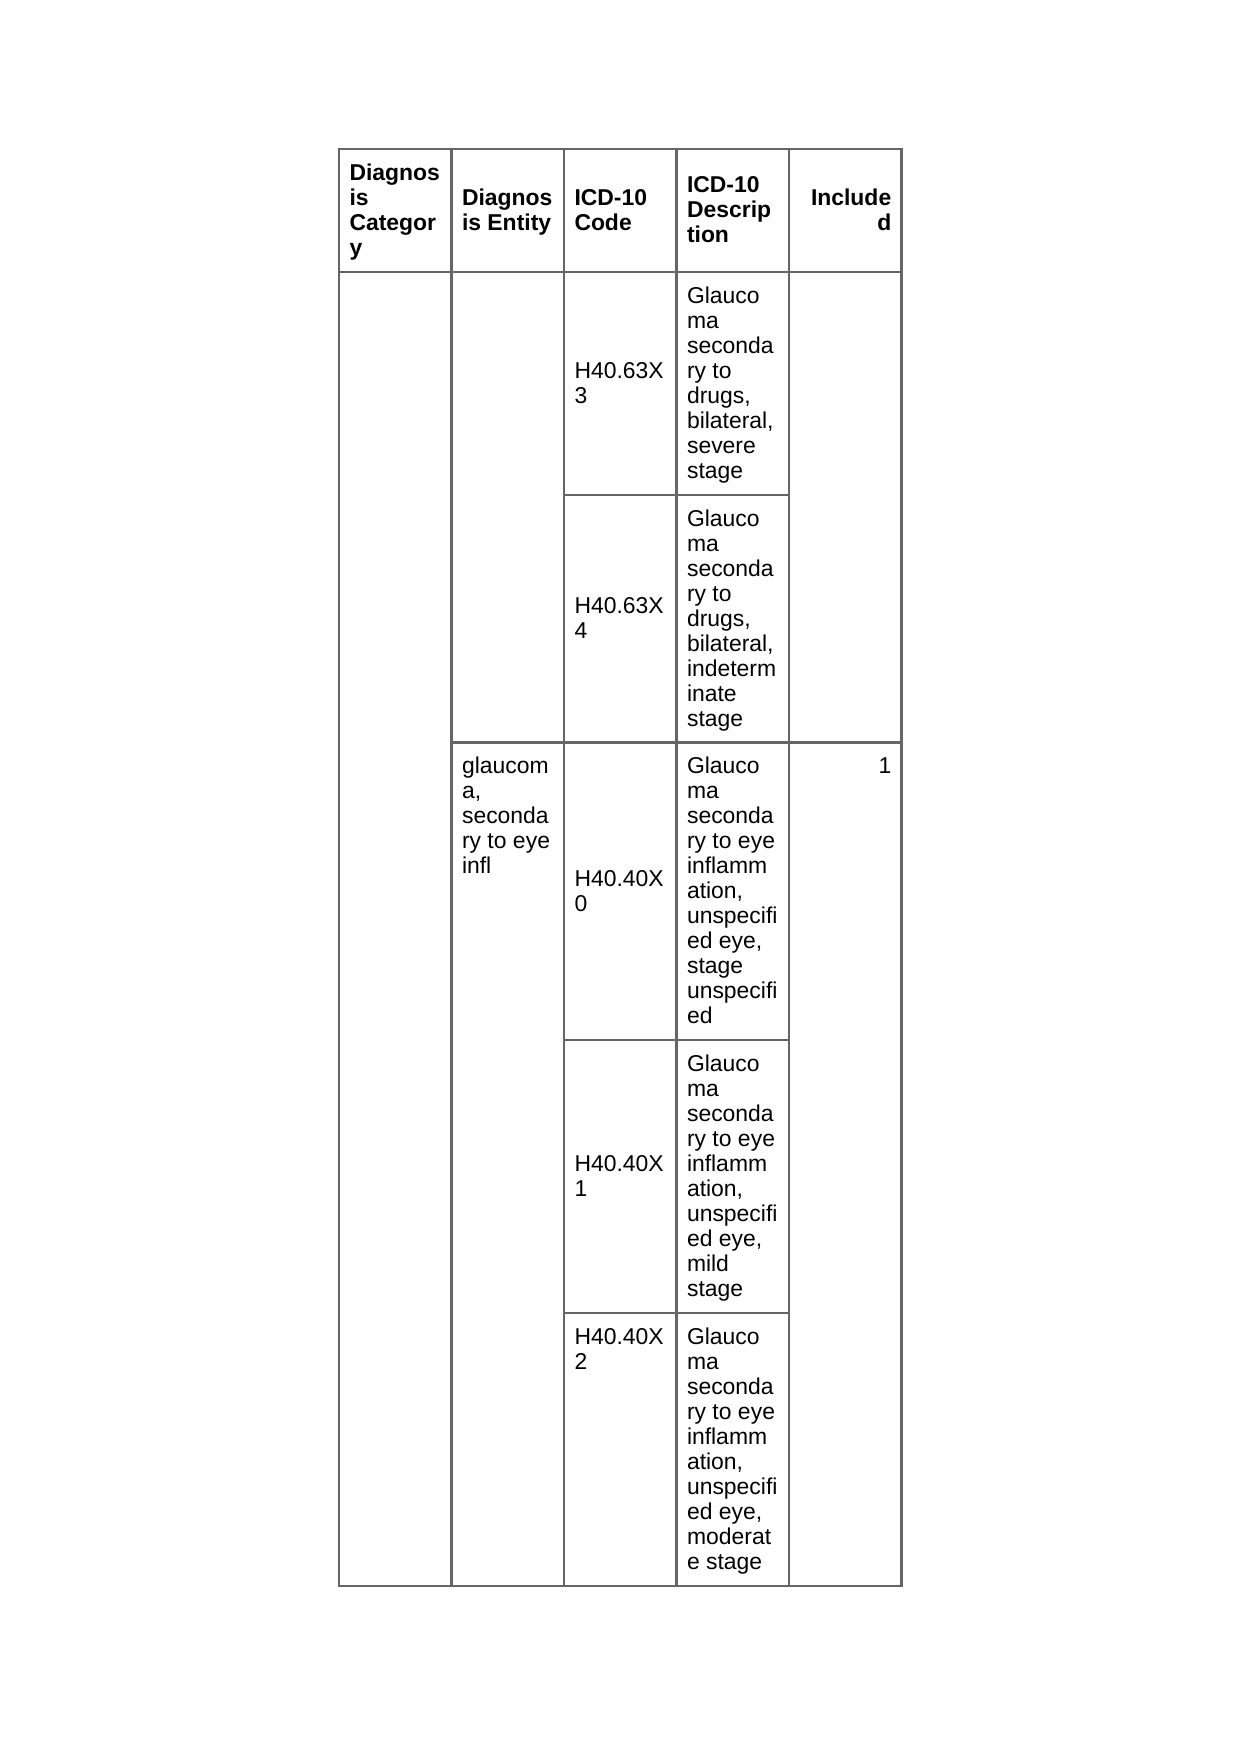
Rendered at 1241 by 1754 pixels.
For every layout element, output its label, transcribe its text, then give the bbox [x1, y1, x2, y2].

table_cell Glaucoma secondary to drugs, bilateral, severe stage [678, 273, 788, 493]
table_header Diagnosis Category [340, 150, 450, 271]
table_cell 1 [790, 744, 900, 1585]
table_header ICD-10 Description [678, 150, 788, 271]
table_cell H40.63X4 [565, 496, 675, 741]
table_cell H40.63X3 [565, 273, 675, 493]
table_cell glaucoma, secondary to eye infl [453, 744, 563, 1585]
table_header Included [790, 150, 900, 271]
table_cell Glaucoma secondary to drugs, bilateral, indeterminate stage [678, 496, 788, 741]
table_cell Glaucoma secondary to eye inflammation, unspecified eye, mild stage [678, 1041, 788, 1312]
table_cell H40.40X1 [565, 1041, 675, 1312]
table_cell H40.40X2 [565, 1314, 675, 1585]
table_cell H40.40X0 [565, 744, 675, 1039]
table_cell Glaucoma secondary to eye inflammation, unspecified eye, stage unspecified [678, 744, 788, 1039]
table_header ICD-10 Code [565, 150, 675, 271]
table_header Diagnosis Entity [453, 150, 563, 271]
table_cell Glaucoma secondary to eye inflammation, unspecified eye, moderate stage [678, 1314, 788, 1585]
